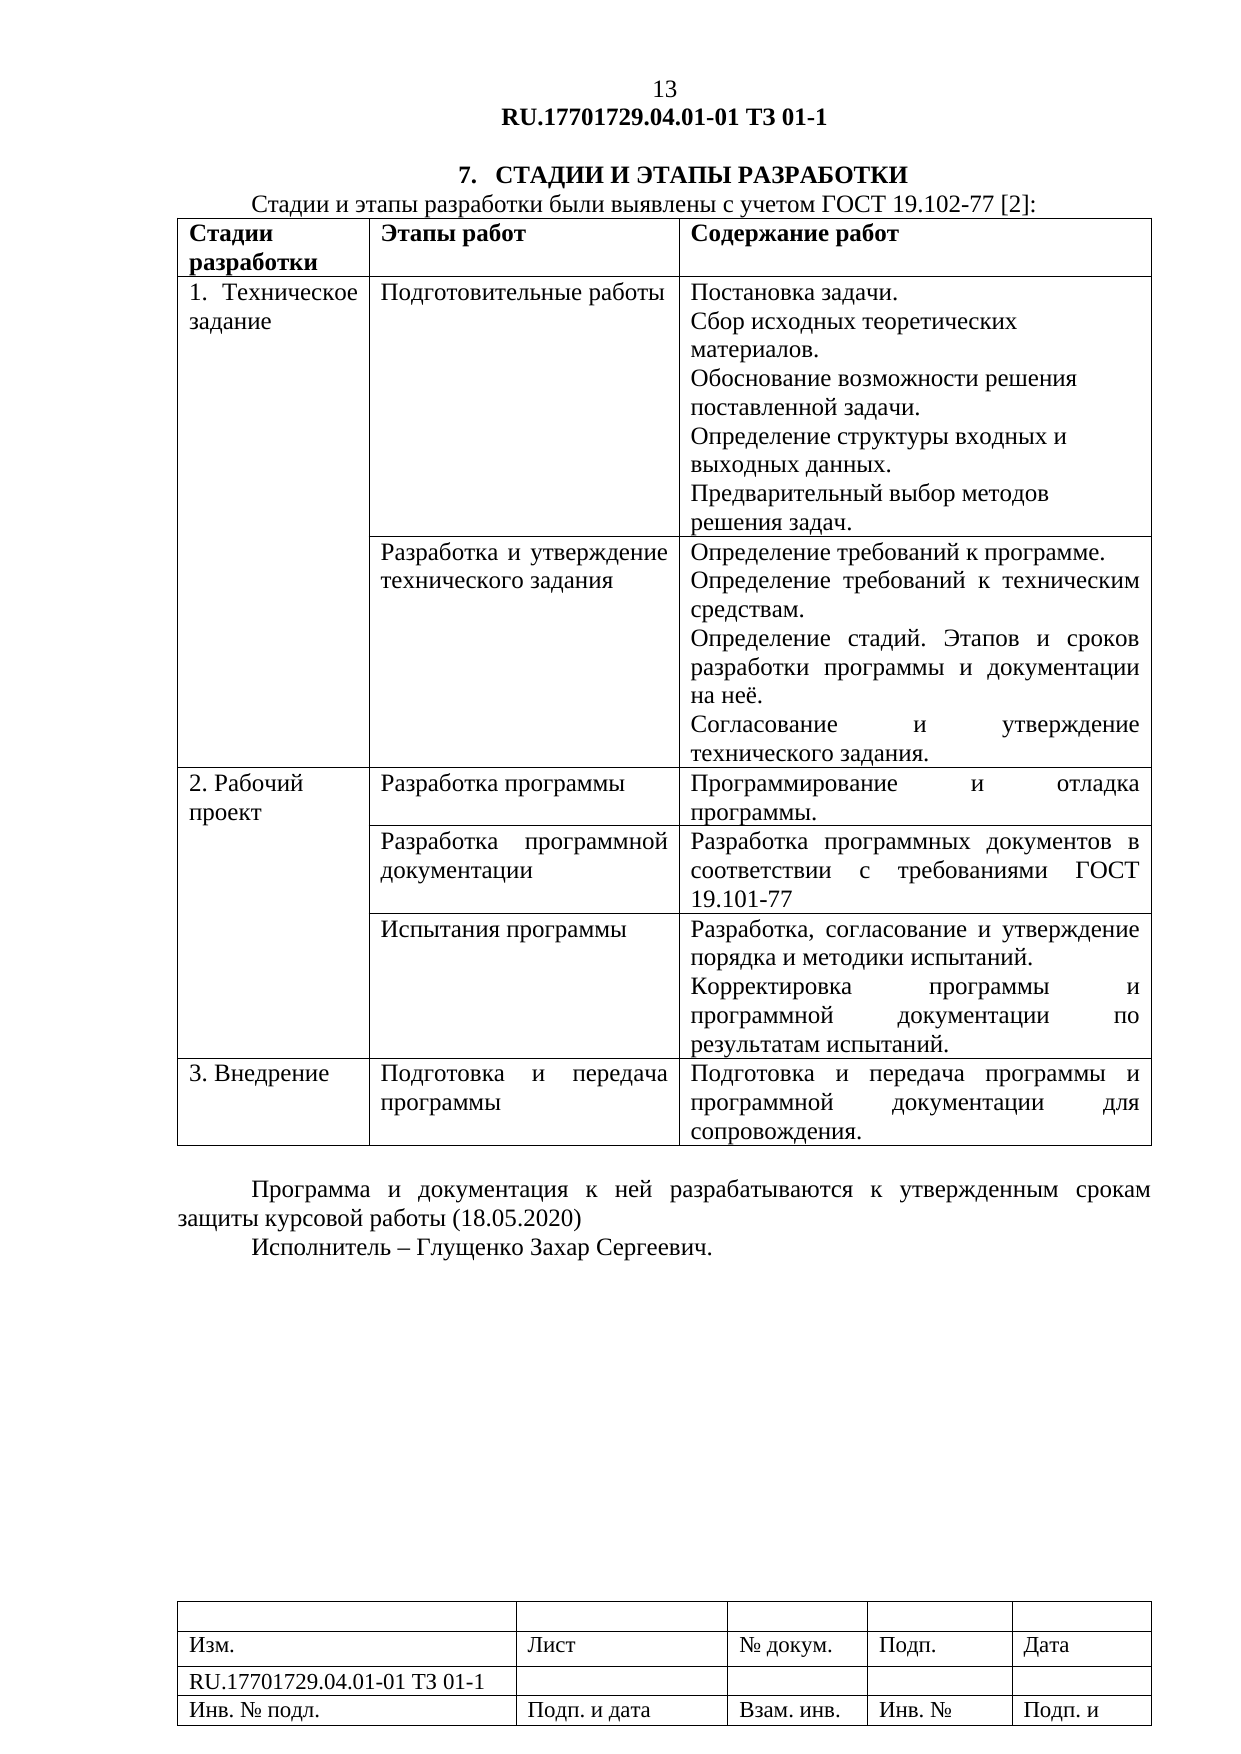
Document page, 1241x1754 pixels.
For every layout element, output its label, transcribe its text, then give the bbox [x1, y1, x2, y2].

table_cell 3. Внедрение [178, 1059, 369, 1145]
table_cell Испытания программы [370, 914, 679, 1057]
table_cell Определение требований к программе. Определение требований к техническим средствам. Определение стадий. Этапов и сроков разработки программы и документации на неё. Согласование и утверждение технического задания. [680, 537, 1151, 767]
table_cell Разработка и утверждение технического задания [370, 537, 679, 767]
table_cell Разработка, согласование и утверждение порядка и методики испытаний. Корректировка программы и программной документации по результатам испытаний. [680, 914, 1151, 1057]
table_header Стадии разработки [178, 219, 369, 276]
subtitle СТАДИИ И ЭТАПЫ РАЗРАБОТКИ [214, 160, 1152, 189]
table_cell Подготовка и передача программы и программной документации для сопровождения. [680, 1059, 1151, 1145]
list Стадии и этапы разработки были выявлены с учетом ГОСТ 19.102-77 [2]: [177, 189, 1152, 217]
table_cell Программирование и отладка программы. [680, 768, 1151, 825]
table_cell Разработка программы [370, 768, 679, 825]
text Программа и документация к ней разрабатываются к утвержденным срокам защиты курсовой работы (18.05.2020) [177, 1174, 1152, 1232]
table_cell Подготовительные работы [370, 277, 679, 536]
table_cell 2. Рабочий проект [178, 768, 369, 1057]
table_cell Разработка программных документов в соответствии с требованиями ГОСТ 19.101-77 [680, 826, 1151, 913]
table_cell Постановка задачи. Сбор исходных теоретических материалов. Обоснование возможности решения поставленной задачи. Определение структуры входных и выходных данных. Предварительный выбор методов решения задач. [680, 277, 1151, 536]
table_cell 1. Техническое задание [178, 277, 369, 767]
table_cell Разработка программной документации [370, 826, 679, 913]
table_header Этапы работ [370, 219, 679, 276]
text Исполнитель – Глущенко Захар Сергеевич. [177, 1232, 1152, 1261]
table_cell Подготовка и передача программы [370, 1059, 679, 1145]
table_header Содержание работ [680, 219, 1151, 276]
